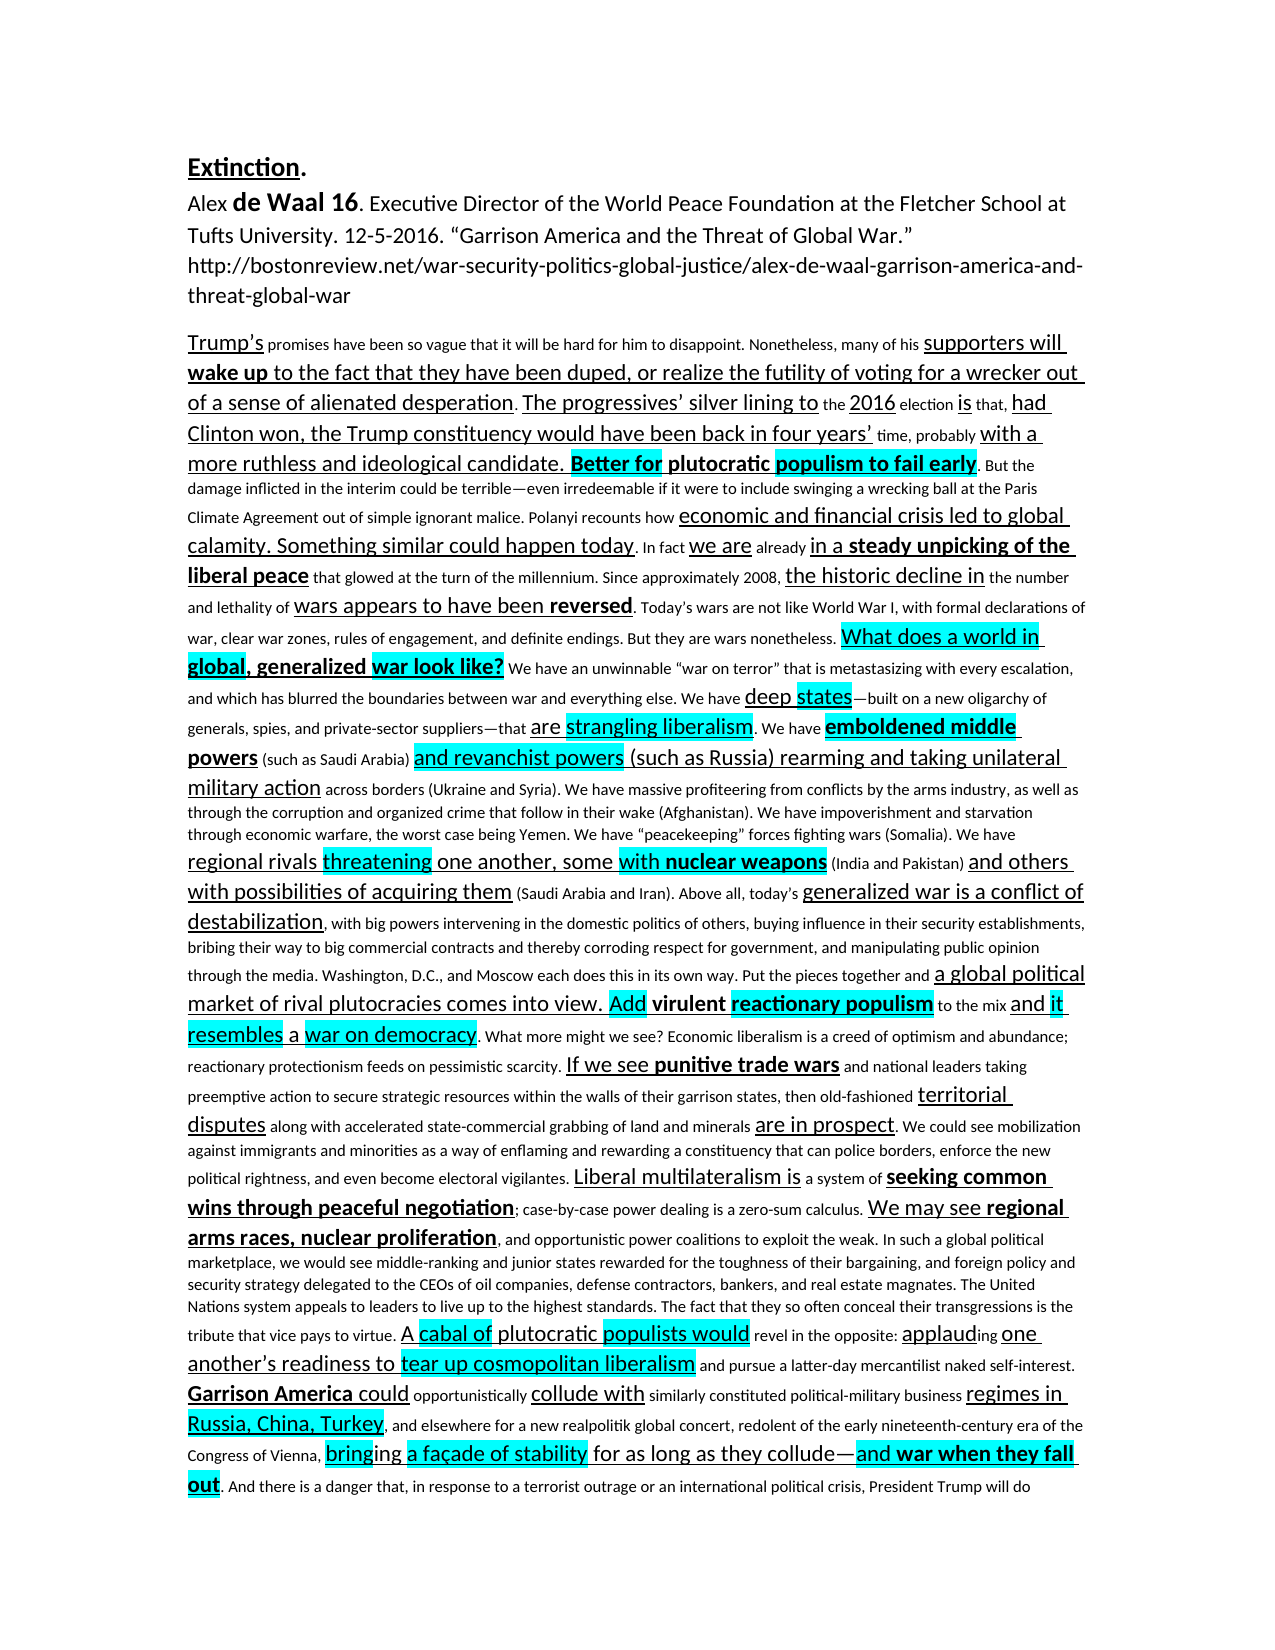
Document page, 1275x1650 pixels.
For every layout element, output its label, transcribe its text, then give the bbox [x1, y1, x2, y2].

subtitle Extinction. [187, 150, 1087, 183]
text Alex de Waal 16. Executive Director of the World Peace Foundation at the Fletcher School at Tufts University. 12-5-2016. “Garrison America and the Threat of Global War.” http://bostonreview.net/war-security-politics-global-justice/alex-de-waal-garrison-america-and-threat-global-war [187, 186, 1087, 309]
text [187, 328, 1087, 1498]
